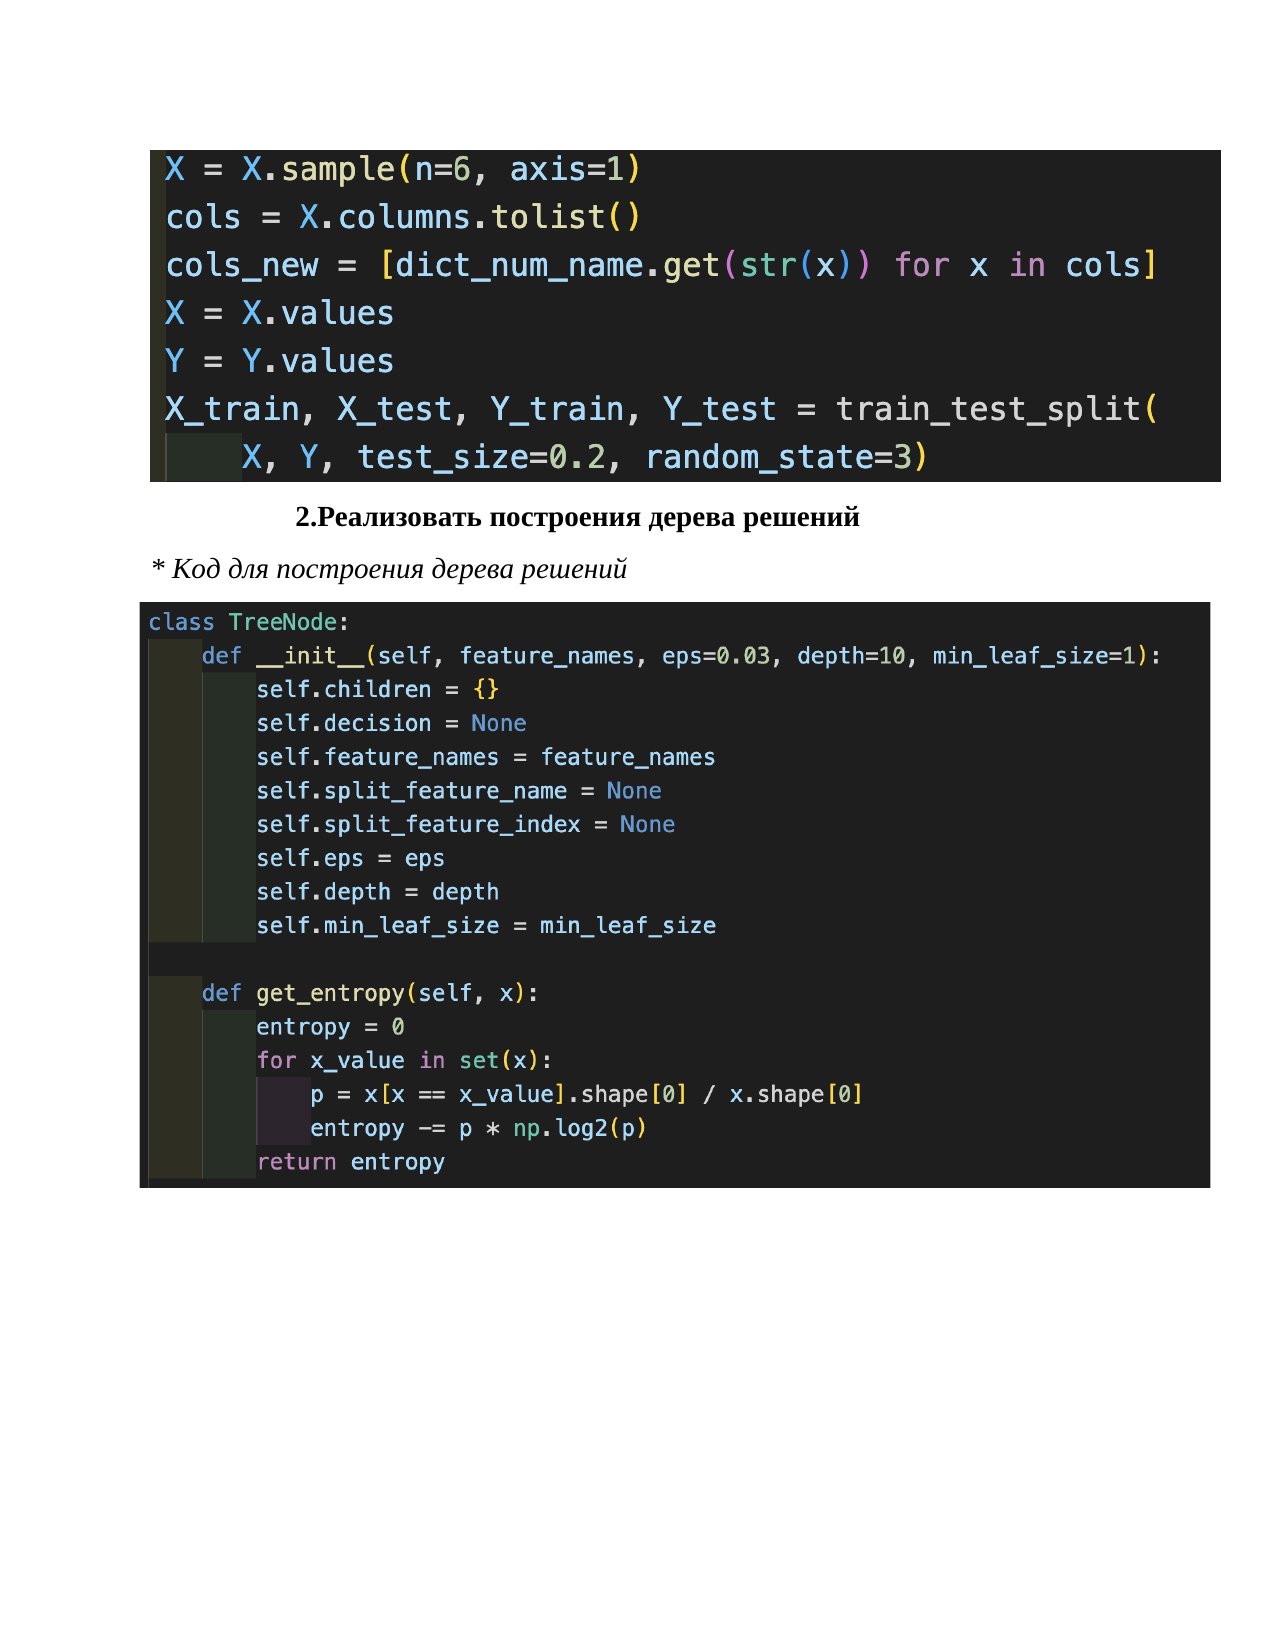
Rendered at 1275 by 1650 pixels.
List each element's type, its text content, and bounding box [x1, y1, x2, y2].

subtitle 2.Реализовать построения дерева решений [295, 499, 1210, 532]
picture [139, 602, 1211, 1188]
picture [150, 150, 1221, 482]
subtitle * Код для построения дерева решений [150, 551, 1210, 585]
